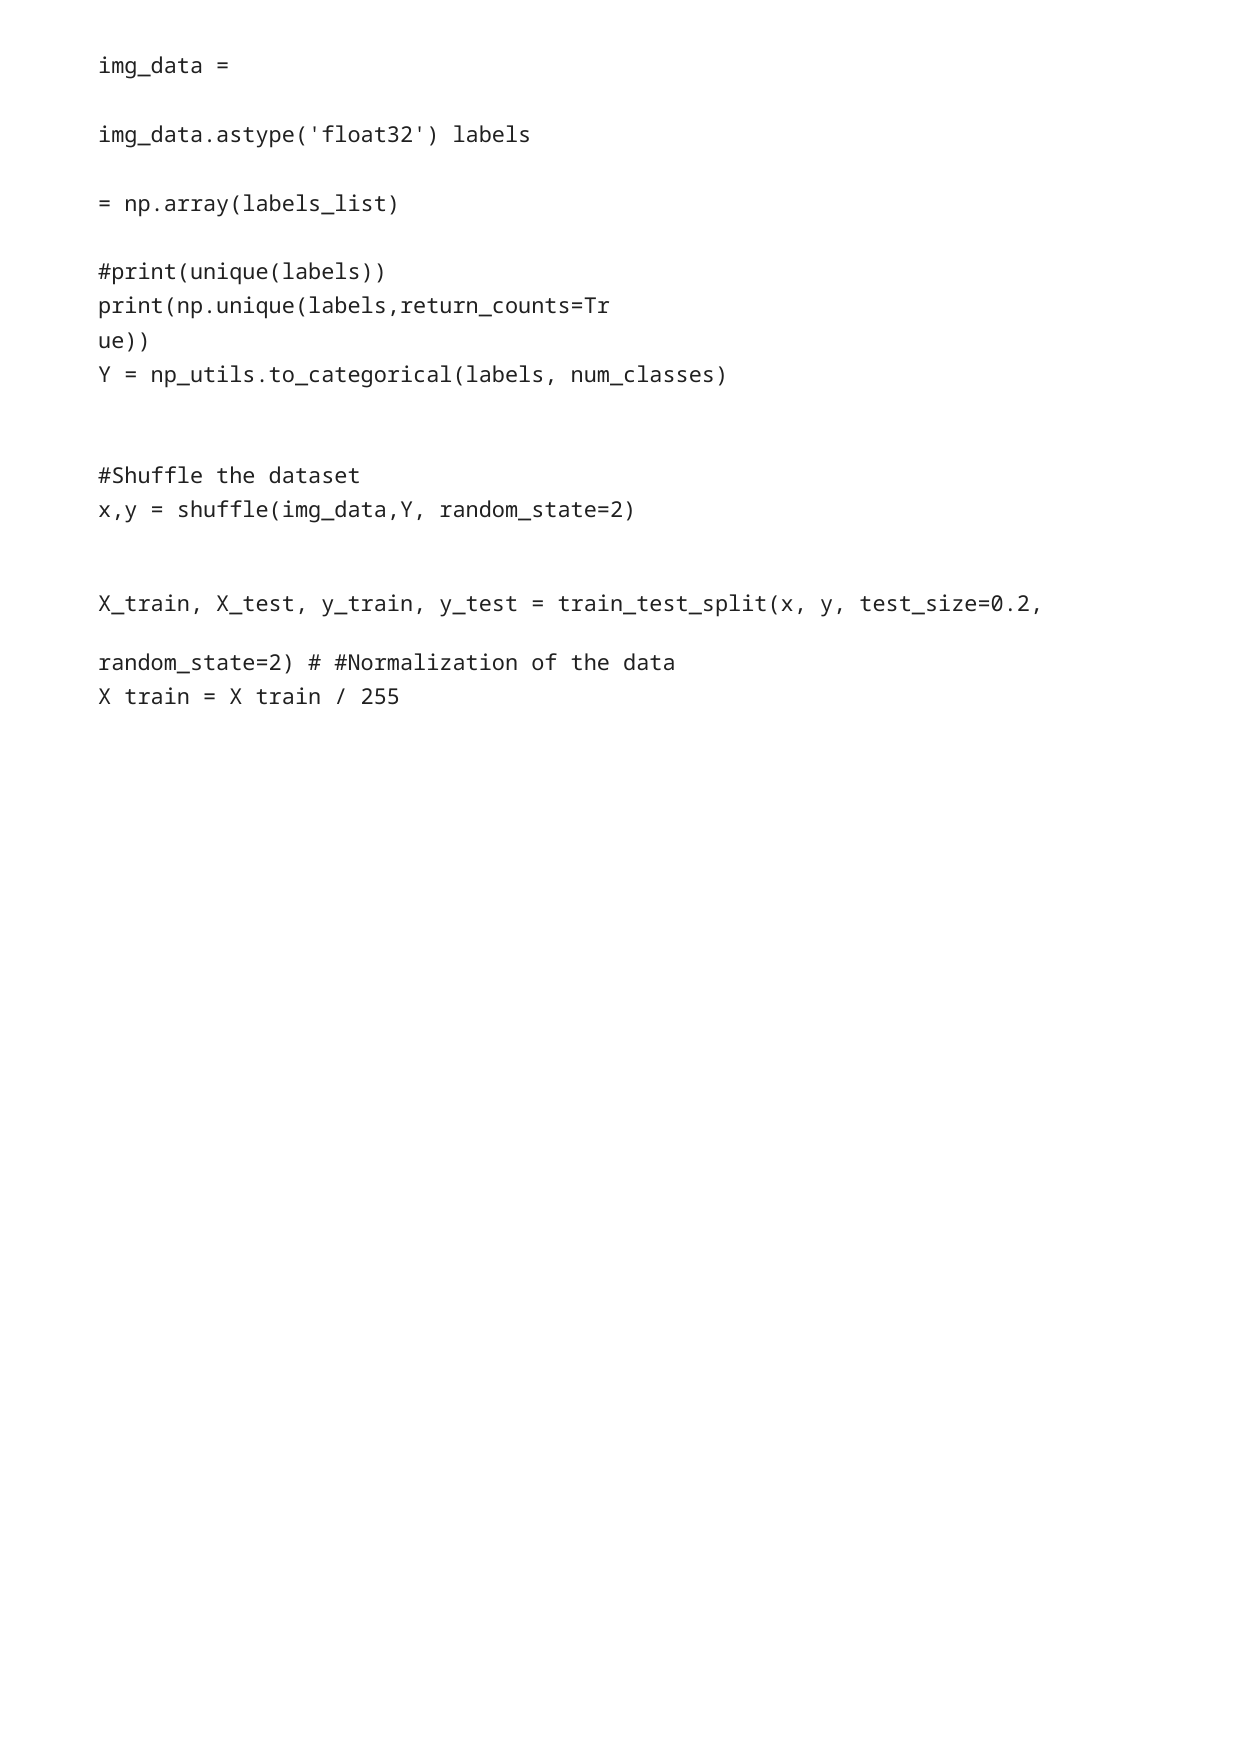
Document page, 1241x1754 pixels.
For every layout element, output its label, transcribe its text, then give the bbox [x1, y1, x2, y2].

text X_train, X_test, y_train, y_test = train_test_split(x, y, test_size=0.2, random_state=2) # #Normalization of the data [98, 558, 1183, 677]
text X train = X train / 255 [98, 681, 1194, 711]
text #print(unique(labels)) print(np.unique(labels,return_counts=True)) [98, 256, 618, 354]
text #Shuffle the dataset [98, 460, 1194, 490]
text img_data = img_data.astype('float32') labels = np.array(labels_list) [98, 50, 546, 217]
text x,y = shuffle(img_data,Y, random_state=2) [98, 494, 1194, 524]
text Y = np_utils.to_categorical(labels, num_classes) [98, 359, 1194, 388]
